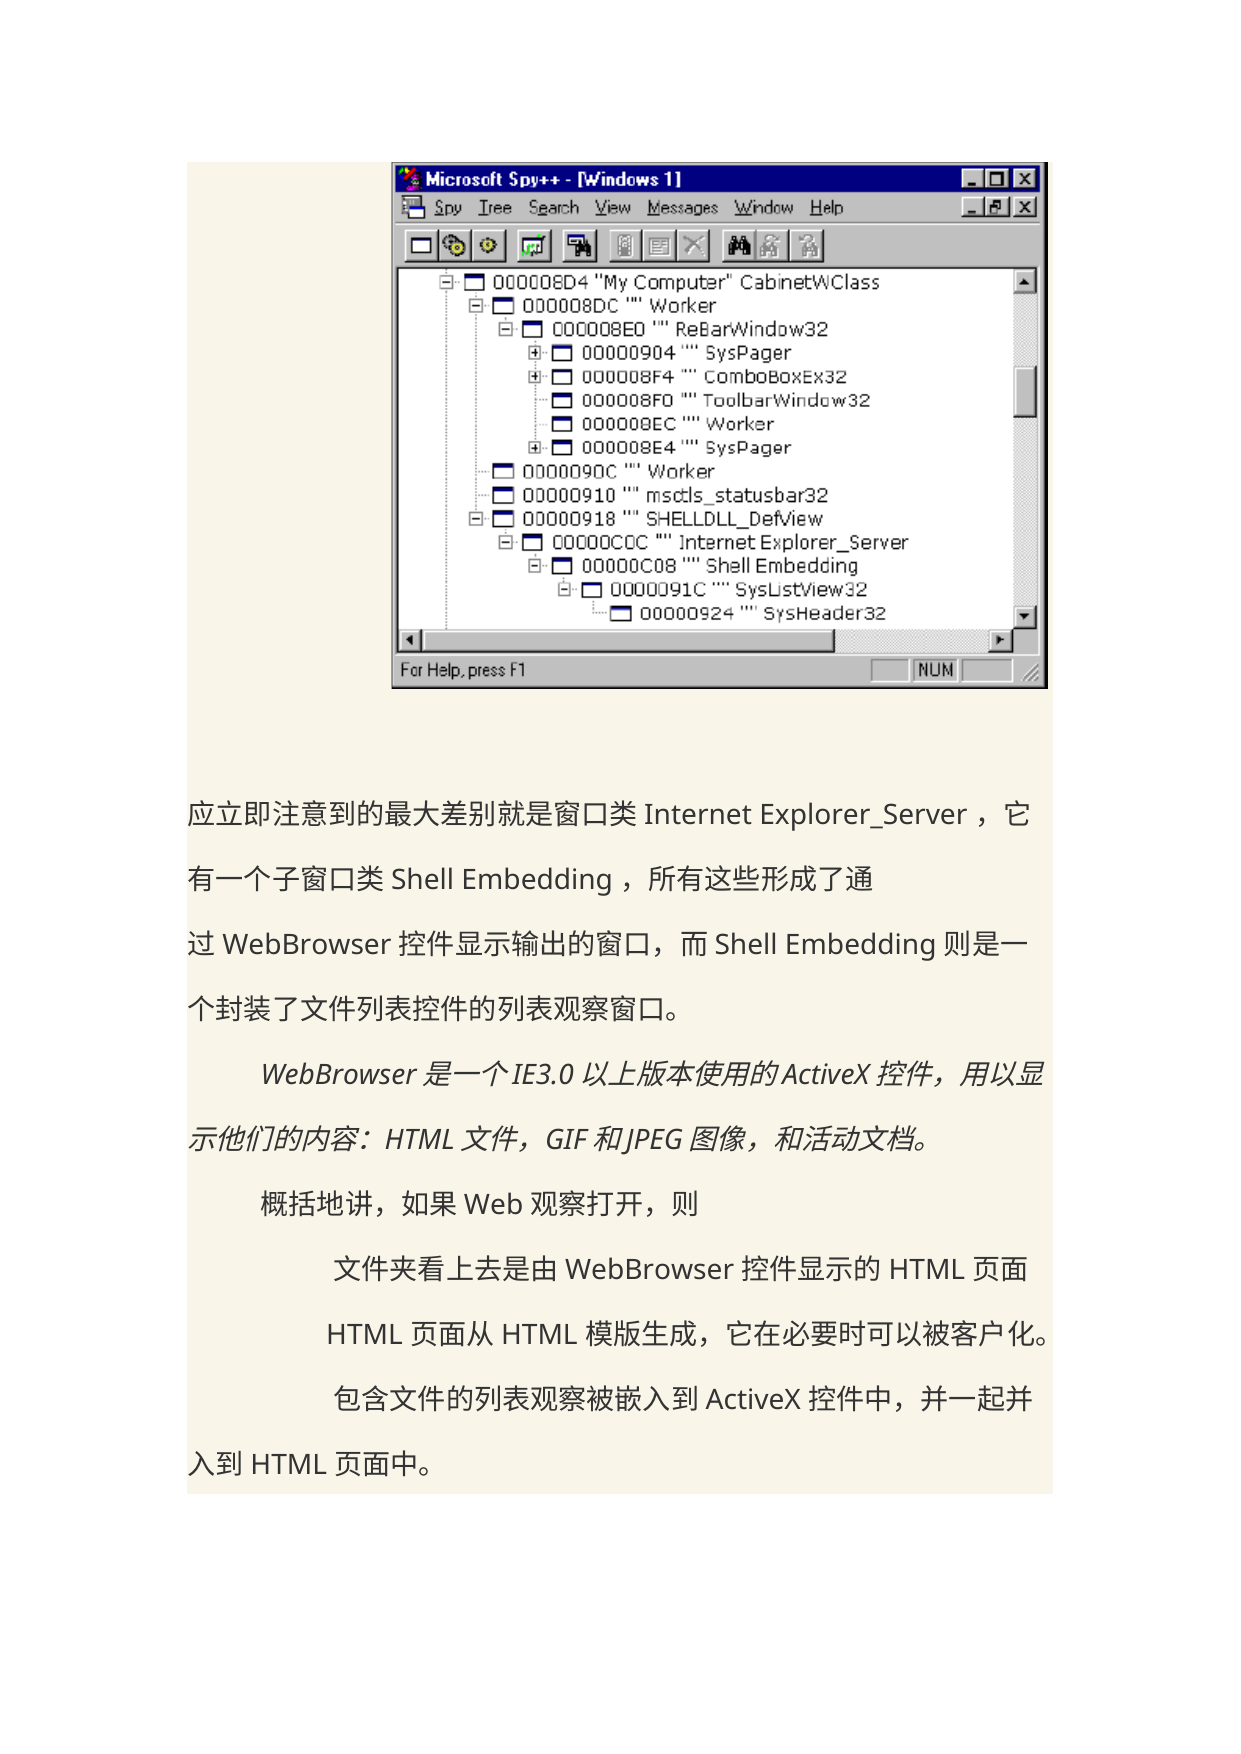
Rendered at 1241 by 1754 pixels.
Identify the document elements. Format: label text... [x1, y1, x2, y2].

text 文件夹看上去是由 WebBrowser 控件显示的 HTML 页面 [187, 1234, 1053, 1299]
text 应立即注意到的最大差别就是窗口类 Internet Explorer_Server ，它有一个子窗口类 Shell Embedding ，所有这些形成了通过 WebBrowser 控件显示输出的窗口，而 Shell Embedding 则是一个封装了文件列表控件的列表观察窗口。 [187, 779, 1053, 1039]
text 概括地讲，如果 Web 观察打开，则 [187, 1169, 1053, 1234]
text 包含文件的列表观察被嵌入到 ActiveX 控件中，并一起并入到 HTML 页面中。 [187, 1364, 1053, 1494]
text WebBrowser是一个IE3.0以上版本使用的ActiveX控件，用以显示他们的内容：HTML文件，GIF和JPEG图像，和活动文档。 [187, 1039, 1053, 1169]
picture [391, 162, 1048, 689]
text HTML 页面从 HTML 模版生成，它在必要时可以被客户化。 [187, 1299, 1053, 1364]
